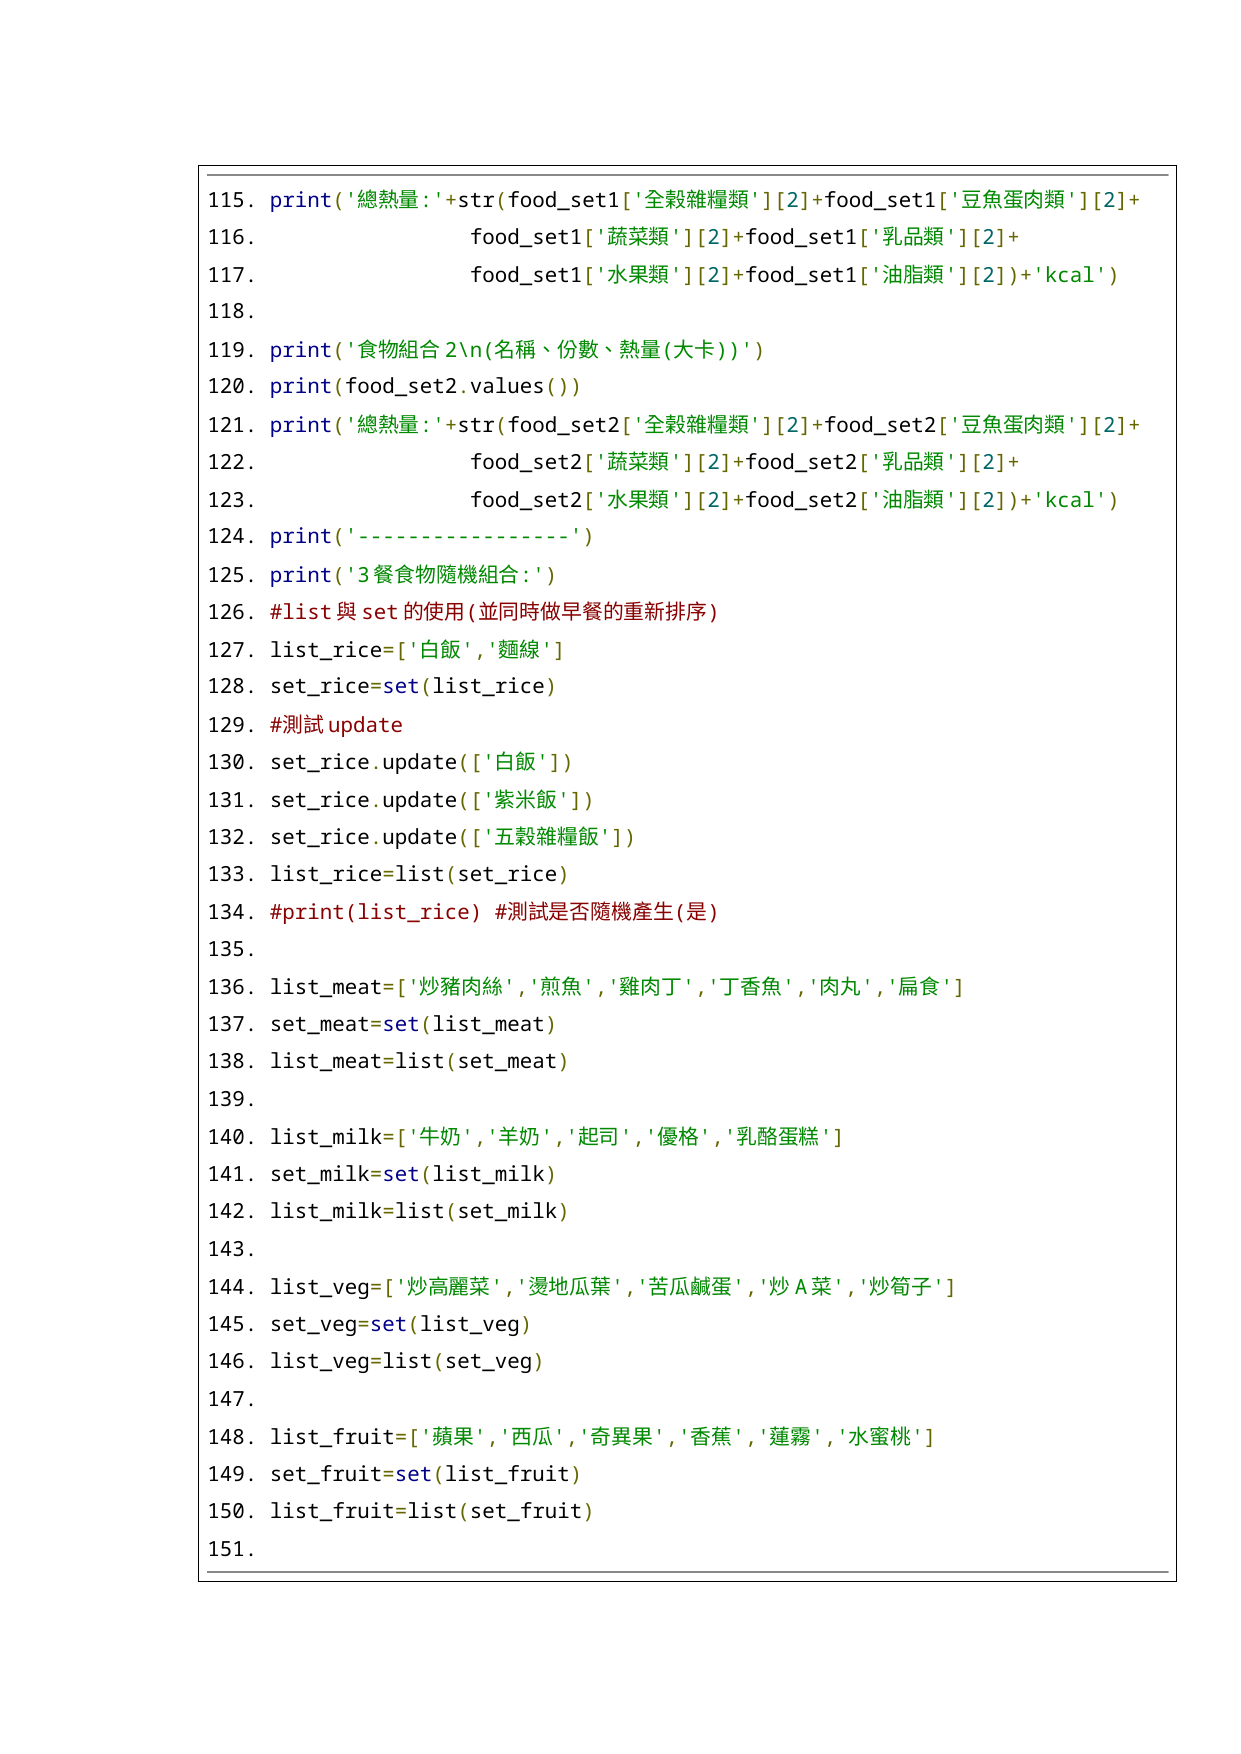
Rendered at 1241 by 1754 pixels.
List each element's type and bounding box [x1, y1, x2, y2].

table_cell [199, 166, 1176, 1581]
